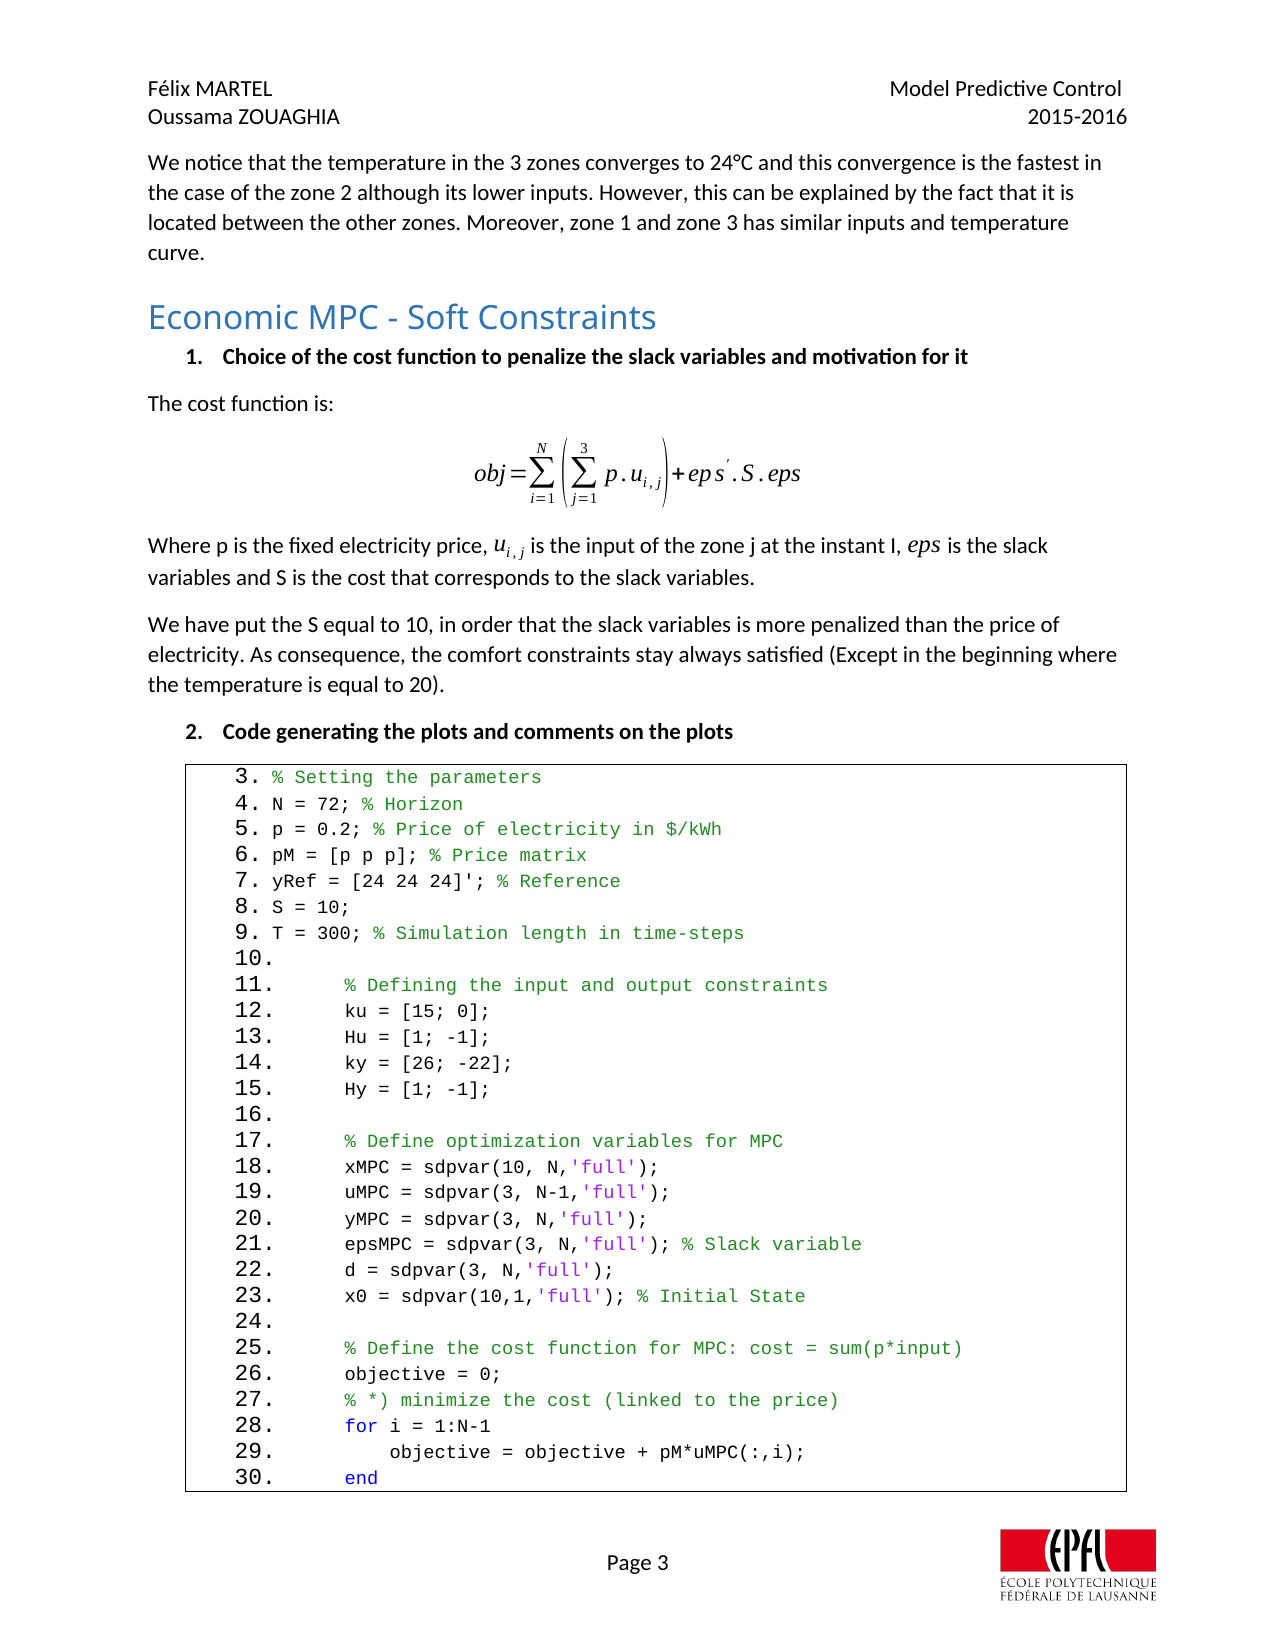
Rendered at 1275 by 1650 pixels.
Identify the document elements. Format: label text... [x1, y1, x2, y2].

text The cost function is: [148, 389, 1127, 417]
list Choice of the cost function to penalize the slack variables and motivation for it [185, 342, 1127, 370]
text We notice that the temperature in the 3 zones converges to 24°C and this convergence is the fastest in the case of the zone 2 although its lower inputs. However, this can be explained by the fact that it is located between the other zones. Moreover, zone 1 and zone 3 has similar inputs and temperature curve. [148, 148, 1127, 266]
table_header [186, 765, 1126, 1491]
picture [996, 1525, 1160, 1604]
text Where p is the fixed electricity price, is the input of the zone j at the instant I, is the slack variables and S is the cost that corresponds to the slack variables. [148, 529, 1127, 591]
text We have put the S equal to 10, in order that the slack variables is more penalized than the price of electricity. As consequence, the comfort constraints stay always satisfied (Except in the beginning where the temperature is equal to 20). [148, 610, 1127, 698]
subtitle Economic MPC - Soft Constraints [148, 293, 1127, 339]
list Code generating the plots and comments on the plots [185, 717, 1127, 745]
